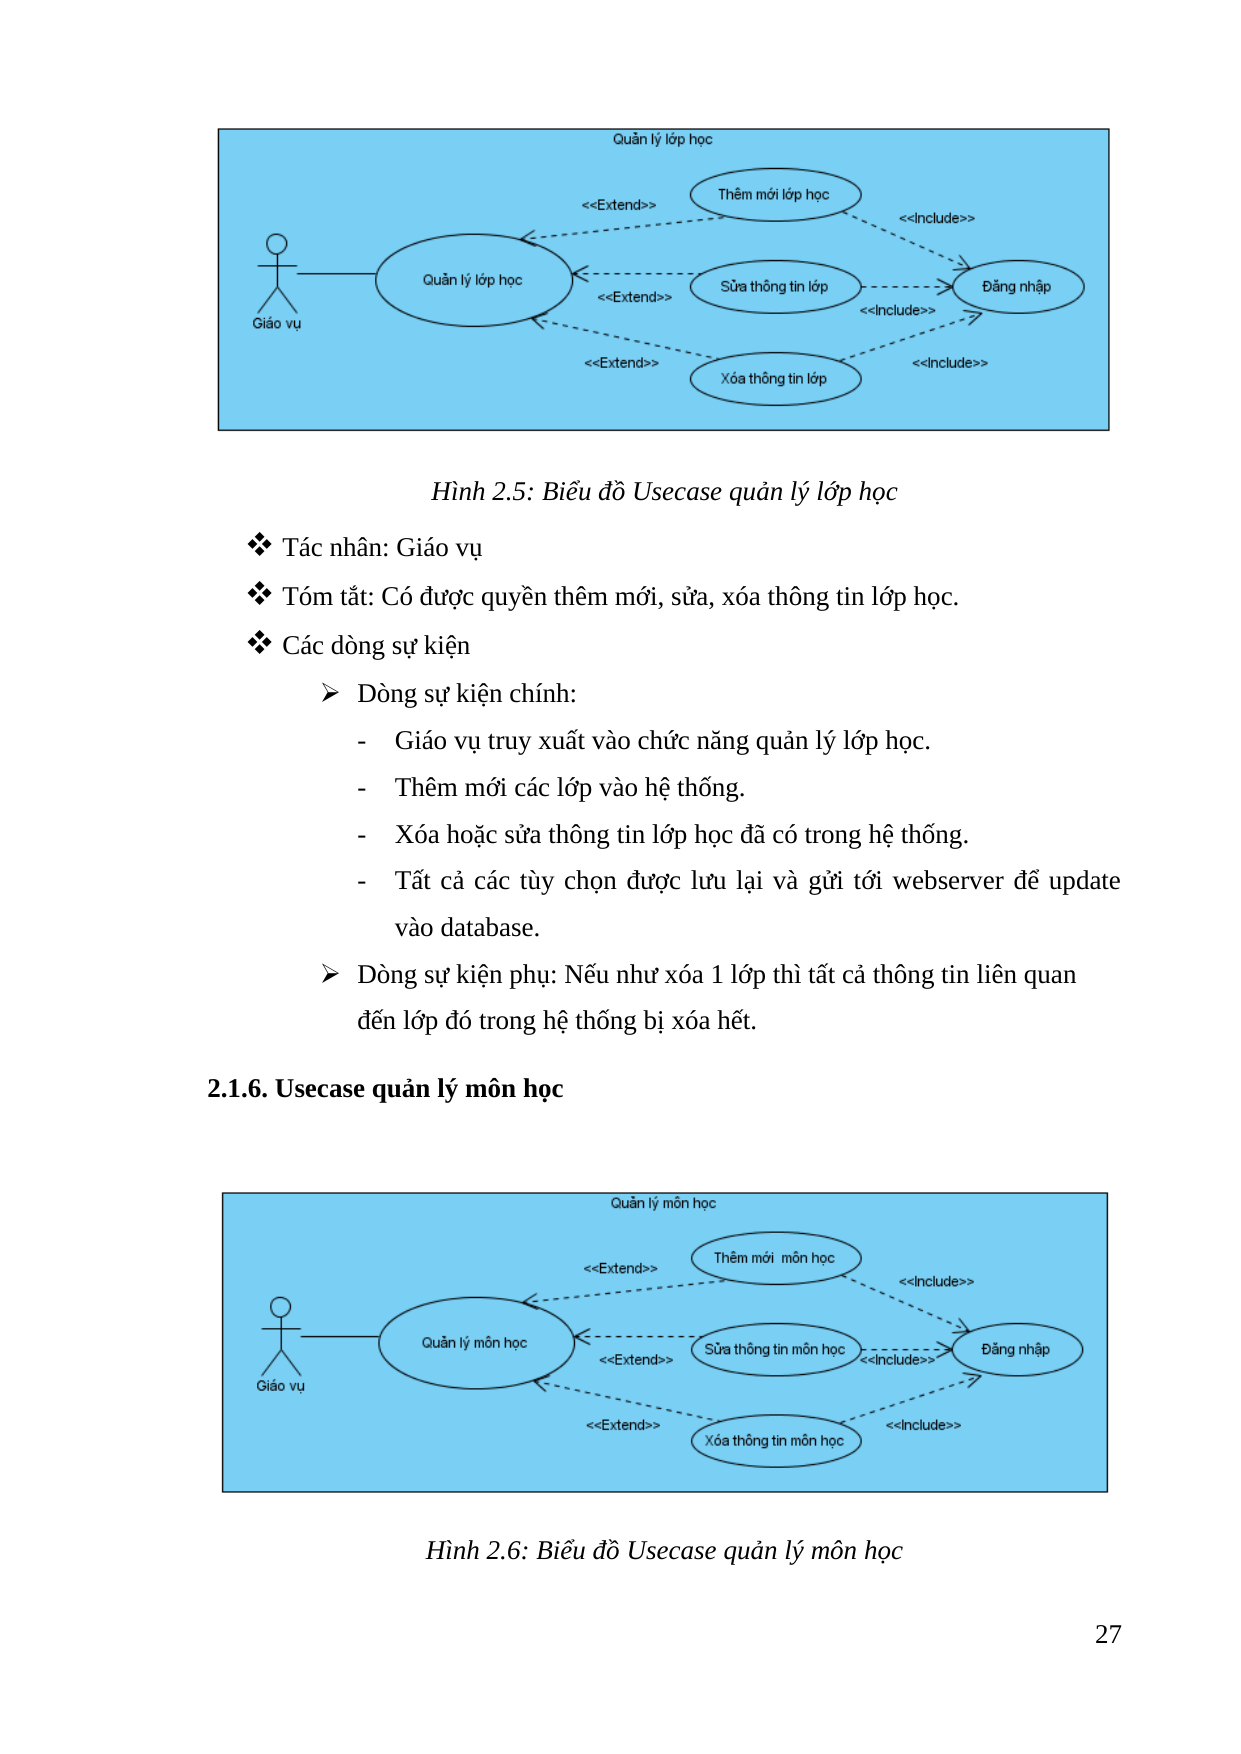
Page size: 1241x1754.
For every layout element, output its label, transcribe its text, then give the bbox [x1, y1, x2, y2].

text Hình 2.5: Biểu đồ Usecase quản lý lớp học [207, 475, 1122, 506]
text Hình 2.6: Biểu đồ Usecase quản lý môn học [207, 1534, 1122, 1565]
list Giáo vụ truy xuất vào chức năng quản lý lớp học. [357, 724, 1122, 756]
list Tóm tắt: Có được quyền thêm mới, sửa, xóa thông tin lớp học. [244, 580, 1122, 612]
list Xóa hoặc sửa thông tin lớp học đã có trong hệ thống. [357, 818, 1122, 849]
list Các dòng sự kiện [244, 629, 1122, 661]
list Thêm mới các lớp vào hệ thống. [357, 771, 1122, 802]
list Dòng sự kiện chính: [319, 677, 1122, 709]
subtitle 2.1.6. Usecase quản lý môn học [207, 1072, 1122, 1103]
picture [214, 118, 1115, 439]
picture [213, 1186, 1115, 1498]
list Dòng sự kiện phụ: Nếu như xóa 1 lớp thì tất cả thông tin liên quan đến lớp đó trong hệ thống bị xóa hết. [319, 958, 1122, 1036]
list Tất cả các tùy chọn được lưu lại và gửi tới webserver để update vào database. [357, 864, 1122, 942]
list Tác nhân: Giáo vụ [244, 531, 1122, 564]
